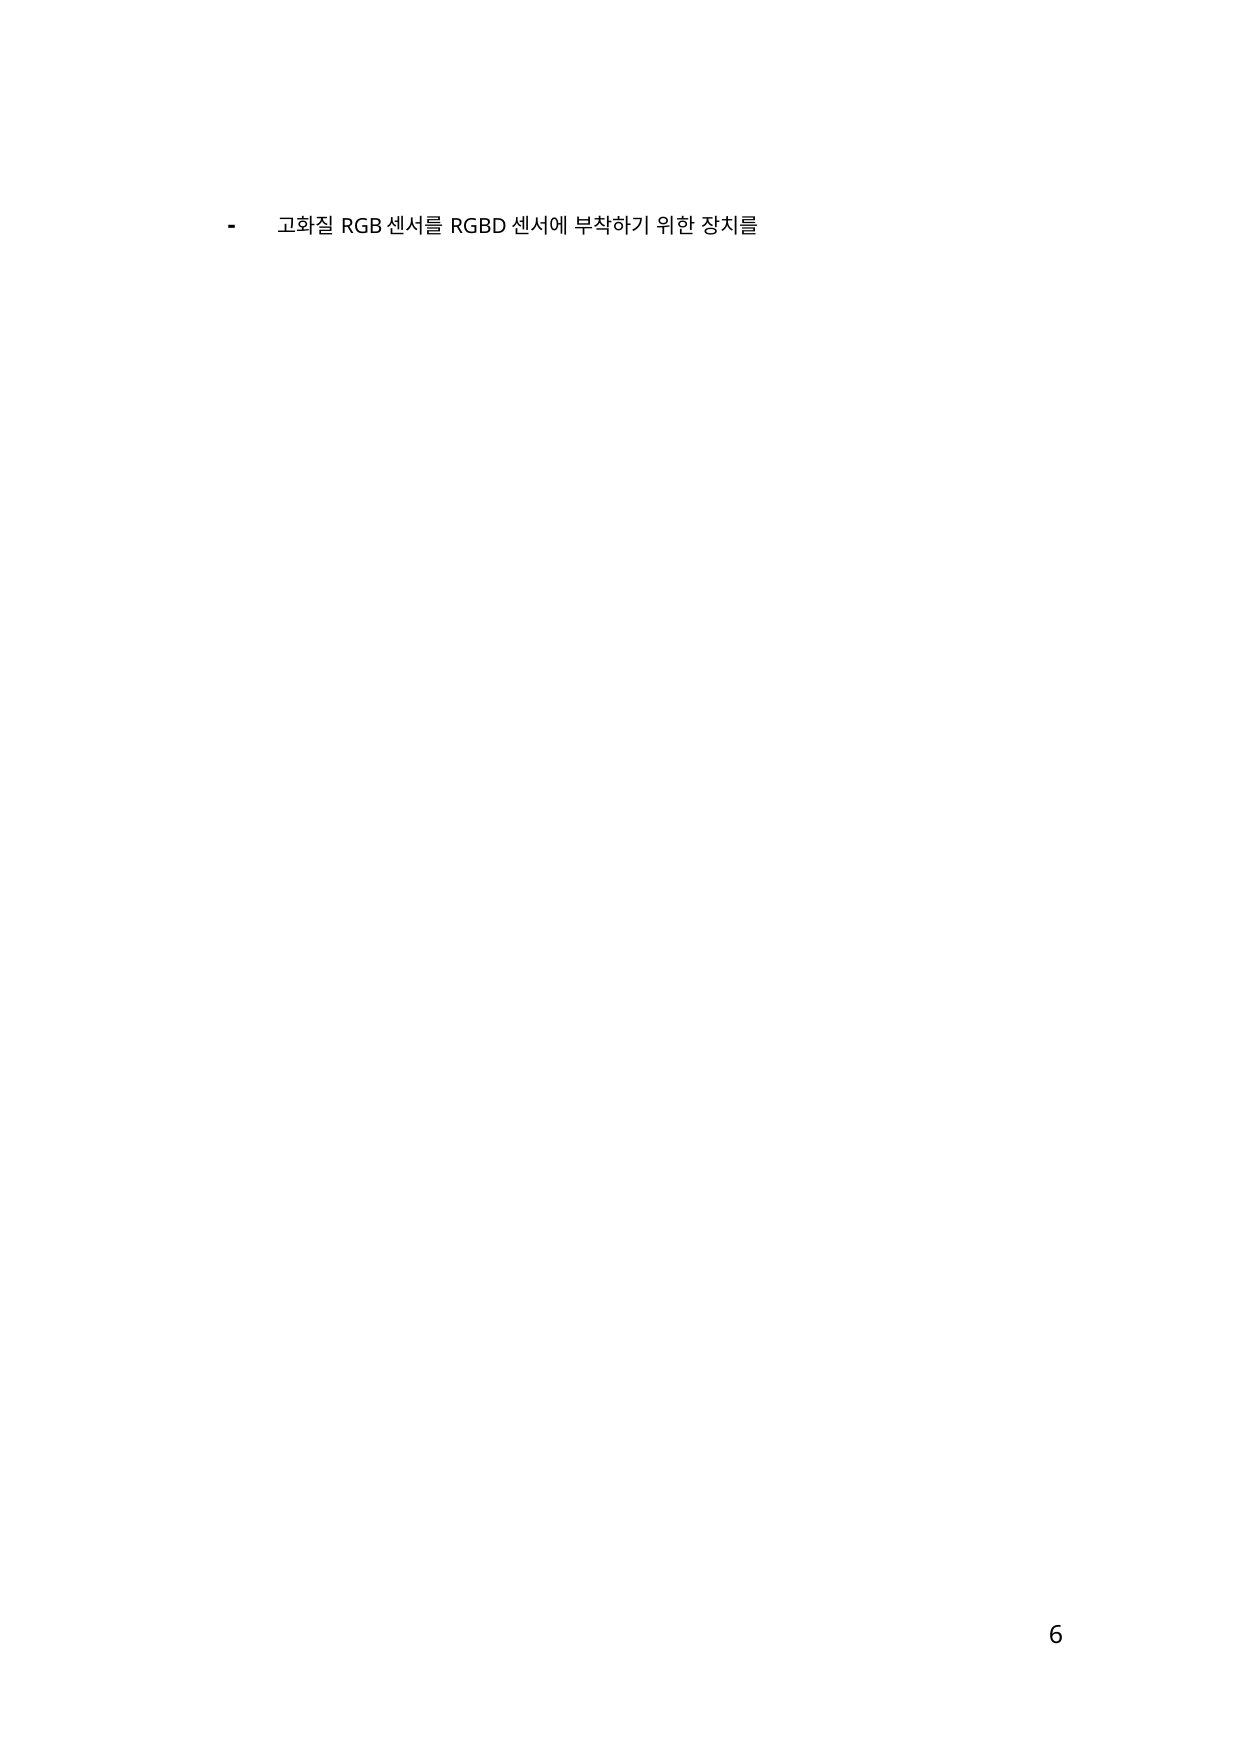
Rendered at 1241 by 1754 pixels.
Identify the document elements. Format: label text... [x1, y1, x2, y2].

list 고화질 RGB센서를 RGBD센서에 부착하기 위한 장치를 [227, 207, 1038, 241]
